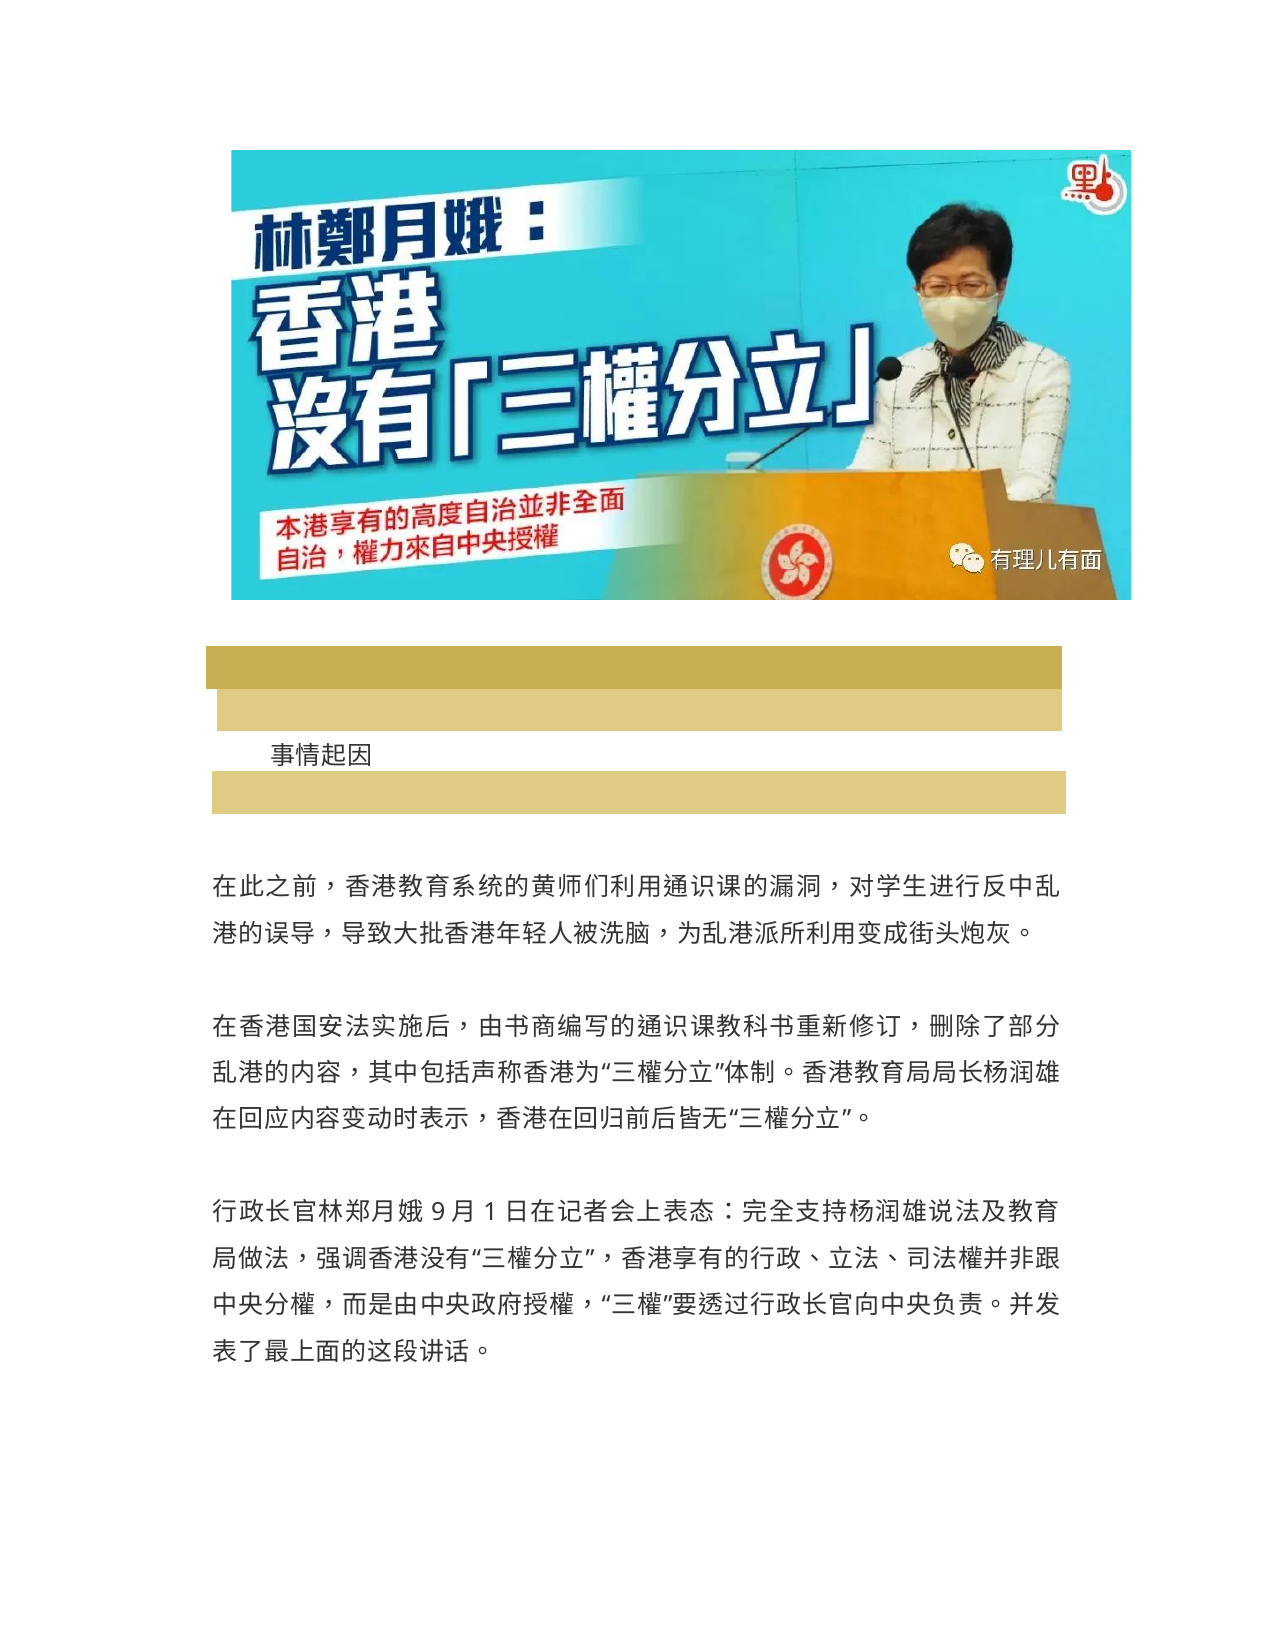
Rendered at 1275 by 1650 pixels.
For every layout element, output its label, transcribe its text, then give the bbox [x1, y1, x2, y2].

text 在香港国安法实施后，由书商编写的通识课教科书重新修订，删除了部分乱港的内容，其中包括声称香港为“三權分立”体制。香港教育局局长杨润雄在回应内容变动时表示，香港在回归前后皆无“三權分立”。 [212, 996, 1062, 1135]
picture [231, 150, 1132, 600]
text 行政长官林郑月娥9月1日在记者会上表态：完全支持杨润雄说法及教育局做法，强调香港没有“三權分立”，香港享有的行政、立法、司法權并非跟中央分權，而是由中央政府授權，“三權”要透过行政长官向中央负责。并发表了最上面的这段讲话。 [212, 1182, 1062, 1367]
text 事情起因 [241, 731, 1036, 771]
text 在此之前，香港教育系统的黄师们利用通识课的漏洞，对学生进行反中乱港的误导，导致大批香港年轻人被洗脑，为乱港派所利用变成街头炮灰。 [212, 856, 1062, 949]
